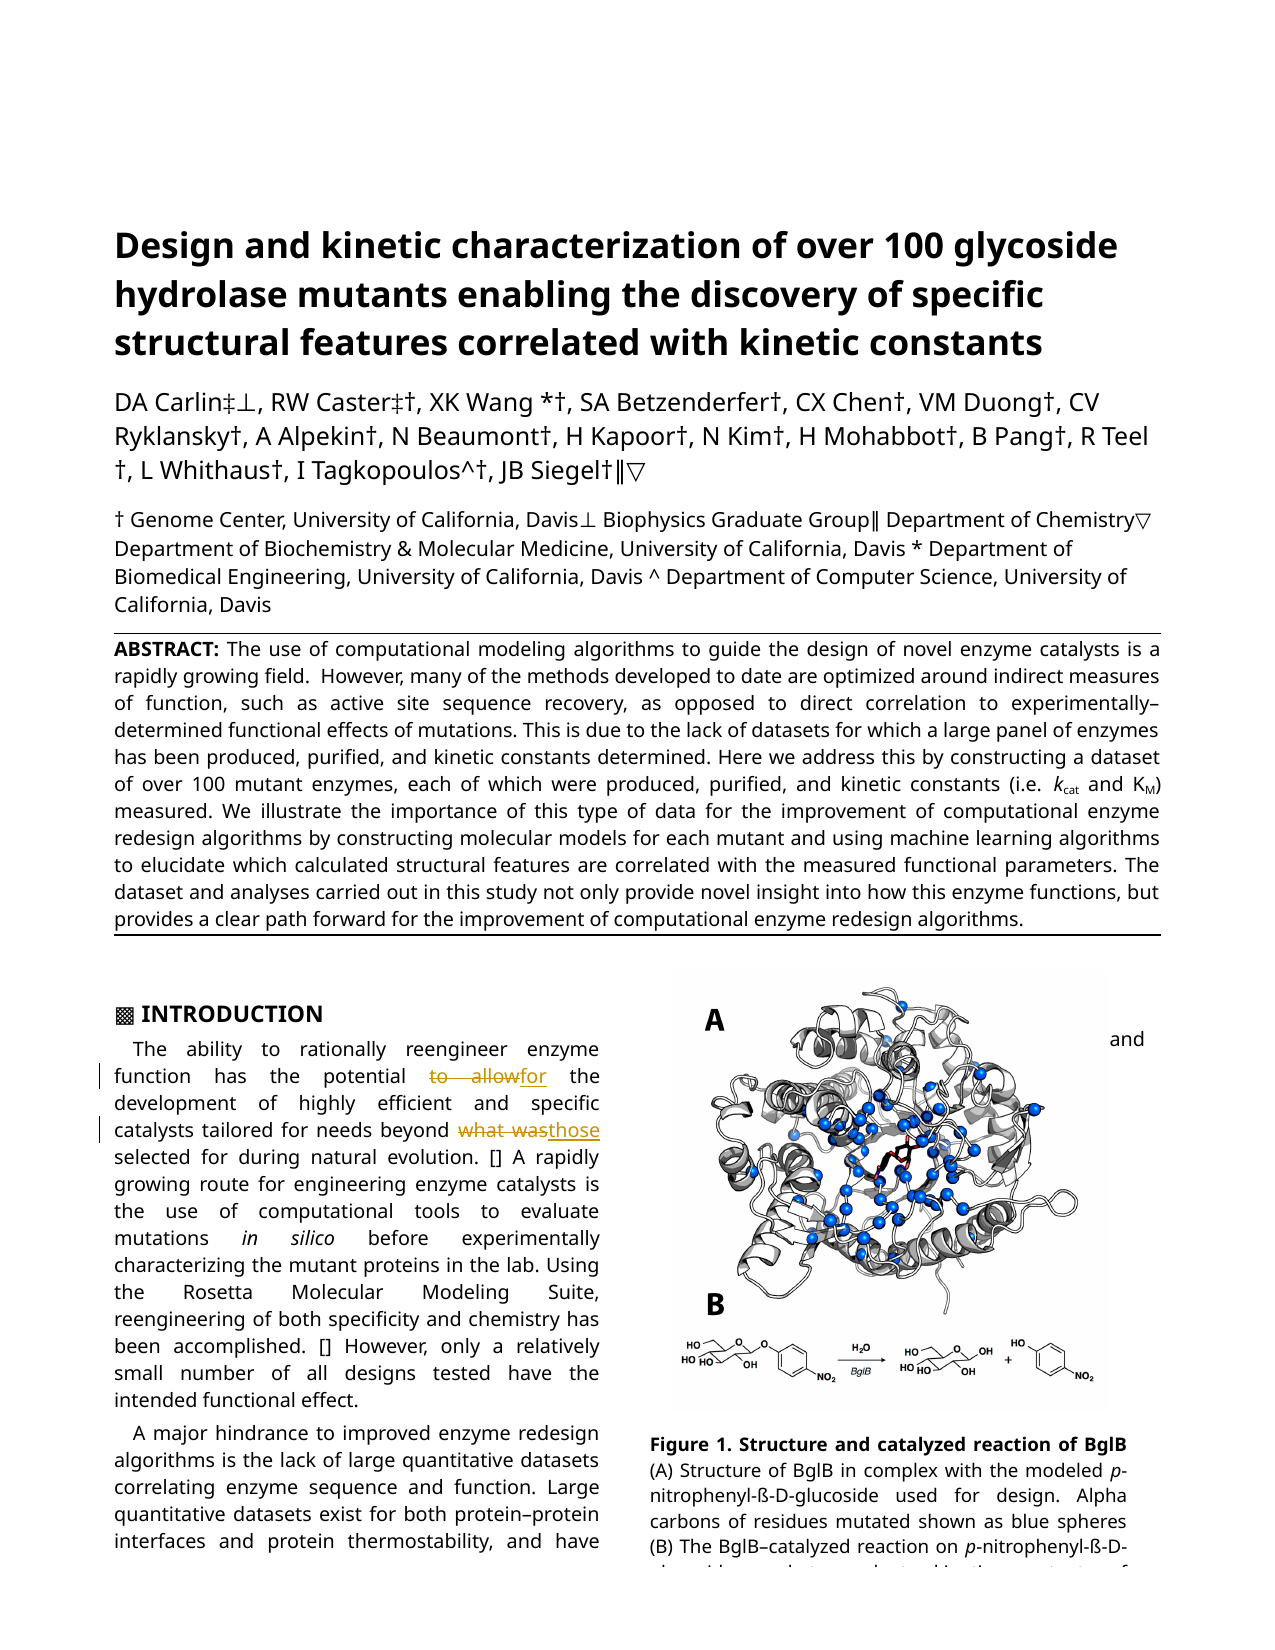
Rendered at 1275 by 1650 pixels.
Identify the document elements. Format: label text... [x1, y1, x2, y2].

title Design and kinetic characterization of over 100 glycoside hydrolase mutants enabling the discovery of specific structural features correlated with kinetic constants [114, 221, 1161, 366]
text DA Carlin‡⊥, RW Caster‡†, XK Wang *†, SA Betzenderfer†, CX Chen†, VM Duong†, CV Ryklansky†, A Alpekin†, N Beaumont†, H Kapoor†, N Kim†, H Mohabbot†, B Pang†, R Teel †, L Whithaus†, I Tagkopoulos^†, JB Siegel†∥▽ [114, 384, 1161, 486]
text † Genome Center, University of California, Davis⊥ Biophysics Graduate Group∥ Department of Chemistry▽ Department of Biochemistry & Molecular Medicine, University of California, Davis * Department of Biomedical Engineering, University of California, Davis ^ Department of Computer Science, University of California, Davis [114, 505, 1161, 619]
text The ability to rationally reengineer enzyme function has the potential the development of highly efficient and specific catalysts tailored for needs beyond selected for during natural evolution. [] A rapidly growing route for engineering enzyme catalysts is the use of computational tools to evaluate mutations in silico before experimentally characterizing the mutant proteins in the lab. Using the Rosetta Molecular Modeling Suite, reengineering of both specificity and chemistry has been accomplished. [] However, only a relatively small number of all designs tested have the intended functional effect. [114, 1036, 600, 1413]
text ABSTRACT: The use of computational modeling algorithms to guide the design of novel enzyme catalysts is a rapidly growing field. However, many of the methods developed to date are optimized around indirect measures of function, such as active site sequence recovery, as opposed to direct correlation to experimentally–determined functional effects of mutations. This is due to the lack of datasets for which a large panel of enzymes has been produced, purified, and kinetic constants determined. Here we address this by constructing a dataset of over 100 mutant enzymes, each of which were produced, purified, and kinetic constants (i.e. kcat and KM) measured. We illustrate the importance of this type of data for the improvement of computational enzyme redesign algorithms by constructing molecular models for each mutant and using machine learning algorithms to elucidate which calculated structural features are correlated with the measured functional parameters. The dataset and analyses carried out in this study not only provide novel insight into how this enzyme functions, but provides a clear path forward for the improvement of computational enzyme redesign algorithms. [114, 634, 1161, 934]
picture [668, 970, 1109, 1411]
subtitle ▩ INTRODUCTION [114, 998, 600, 1029]
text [114, 1419, 600, 1554]
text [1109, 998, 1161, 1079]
